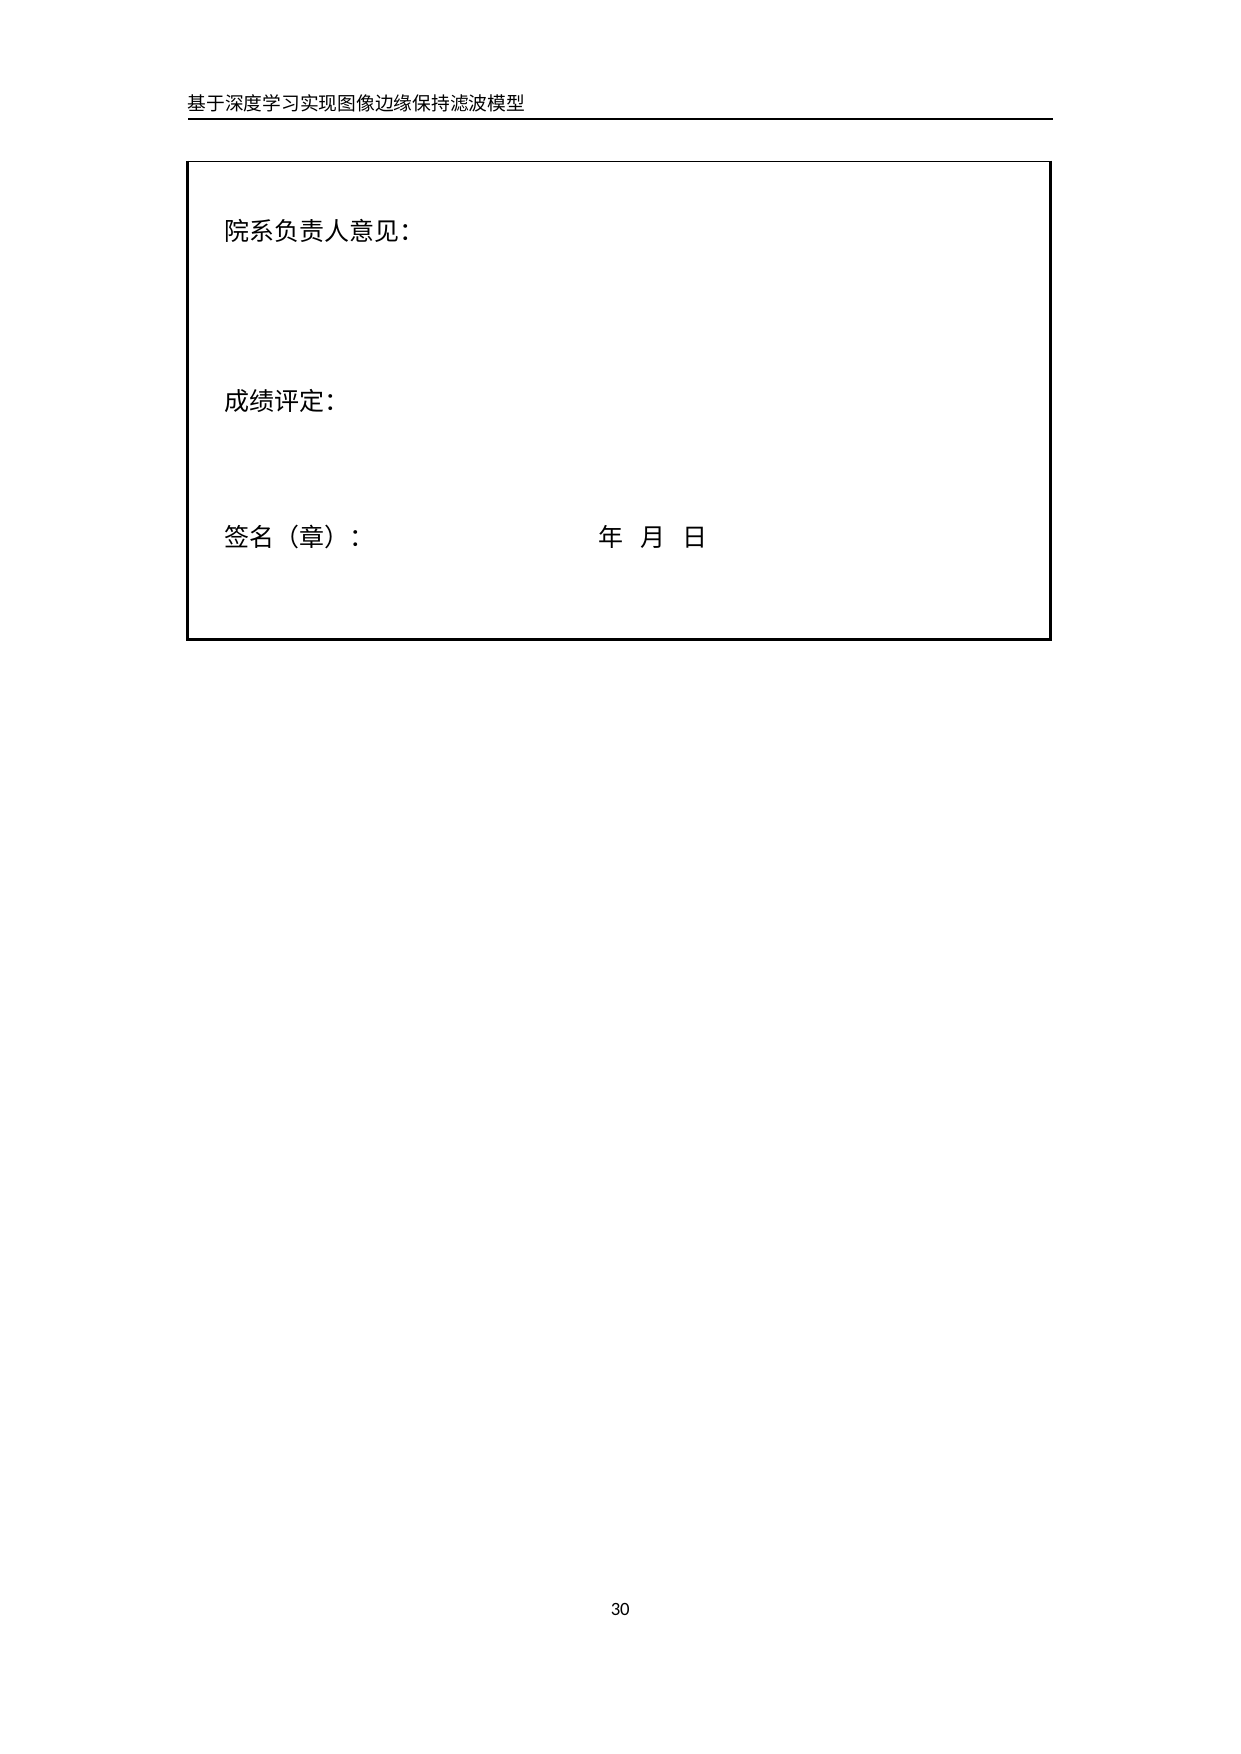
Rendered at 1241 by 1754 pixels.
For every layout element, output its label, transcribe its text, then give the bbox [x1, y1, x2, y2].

table_cell 院系负责人意见： 成绩评定： 签名（章）： 年 月 日 [189, 162, 1049, 637]
